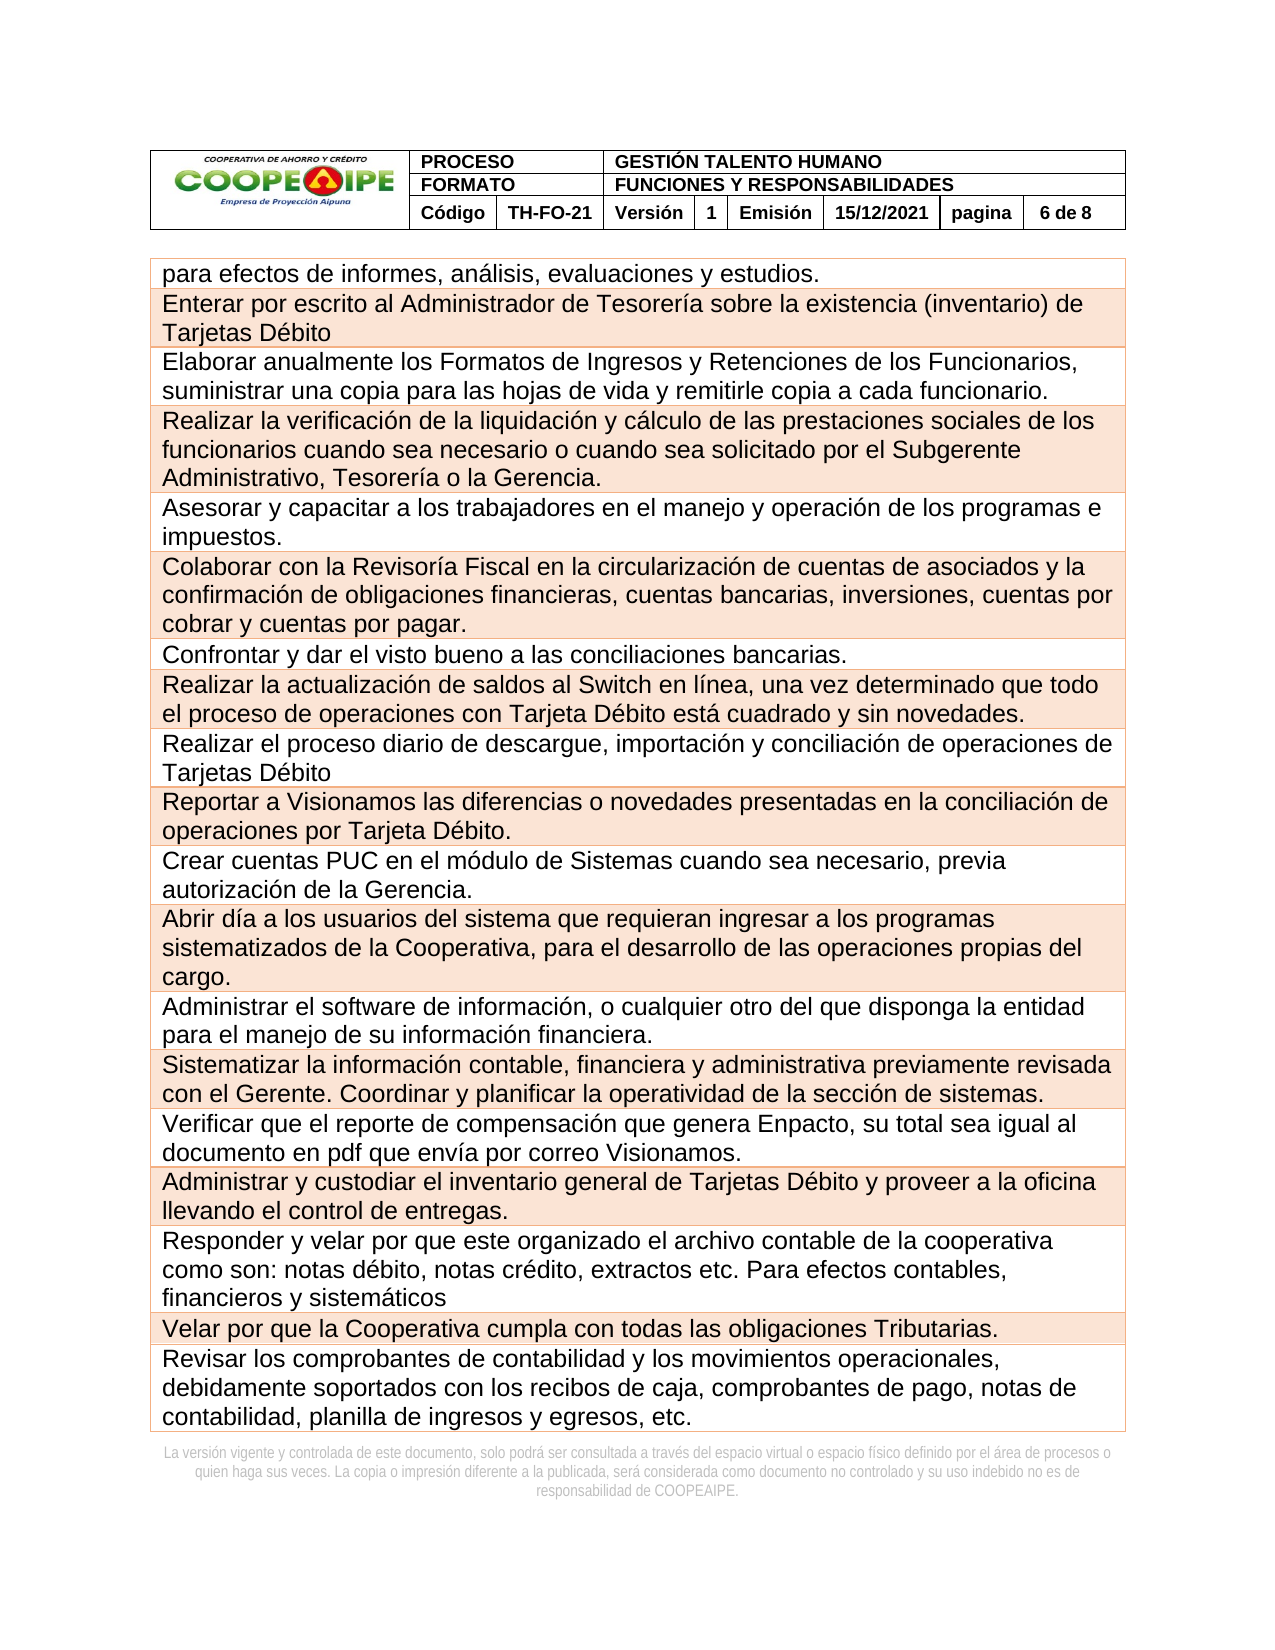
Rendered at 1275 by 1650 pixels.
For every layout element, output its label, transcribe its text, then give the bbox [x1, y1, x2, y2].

table_cell Sistematizar la información contable, financiera y administrativa previamente revisada con el Gerente. Coordinar y planificar la operatividad de la sección de sistemas. [151, 1050, 1125, 1108]
table_cell Reportar a Visionamos las diferencias o novedades presentadas en la conciliación de operaciones por Tarjeta Débito. [151, 788, 1125, 845]
table_cell Administrar el software de información, o cualquier otro del que disponga la entidad para el manejo de su información financiera. [151, 992, 1125, 1049]
table_cell Realizar la actualización de saldos al Switch en línea, una vez determinado que todo el proceso de operaciones con Tarjeta Débito está cuadrado y sin novedades. [151, 670, 1125, 728]
table_cell Confrontar y dar el visto bueno a las conciliaciones bancarias. [151, 639, 1125, 669]
table_cell Velar por que la Cooperativa cumpla con todas las obligaciones Tributarias. [151, 1313, 1125, 1343]
table_cell Realizar la verificación de la liquidación y cálculo de las prestaciones sociales de los funcionarios cuando sea necesario o cuando sea solicitado por el Subgerente Administrativo, Tesorería o la Gerencia. [151, 406, 1125, 492]
table_cell Revisar los comprobantes de contabilidad y los movimientos operacionales, debidamente soportados con los recibos de caja, comprobantes de pago, notas de contabilidad, planilla de ingresos y egresos, etc. [151, 1345, 1125, 1431]
table_cell Realizar el proceso diario de descargue, importación y conciliación de operaciones de Tarjetas Débito [151, 729, 1125, 786]
table_cell Crear cuentas PUC en el módulo de Sistemas cuando sea necesario, previa autorización de la Gerencia. [151, 846, 1125, 903]
table_cell Elaborar anualmente los Formatos de Ingresos y Retenciones de los Funcionarios, suministrar una copia para las hojas de vida y remitirle copia a cada funcionario. [151, 348, 1125, 405]
table_cell Abrir día a los usuarios del sistema que requieran ingresar a los programas sistematizados de la Cooperativa, para el desarrollo de las operaciones propias del cargo. [151, 905, 1125, 991]
table_cell Responder y velar por que este organizado el archivo contable de la cooperativa como son: notas débito, notas crédito, extractos etc. Para efectos contables, financieros y sistemáticos [151, 1226, 1125, 1312]
picture [170, 151, 398, 208]
table_cell Asesorar y capacitar a los trabajadores en el manejo y operación de los programas e impuestos. [151, 493, 1125, 551]
table_cell Colaborar con la Revisoría Fiscal en la circularización de cuentas de asociados y la confirmación de obligaciones financieras, cuentas bancarias, inversiones, cuentas por cobrar y cuentas por pagar. [151, 552, 1125, 638]
table_cell Administrar y custodiar el inventario general de Tarjetas Débito y proveer a la oficina llevando el control de entregas. [151, 1168, 1125, 1225]
table_cell Enterar por escrito al Administrador de Tesorería sobre la existencia (inventario) de Tarjetas Débito [151, 289, 1125, 346]
table_cell Verificar que el reporte de compensación que genera Enpacto, su total sea igual al documento en pdf que envía por correo Visionamos. [151, 1109, 1125, 1166]
